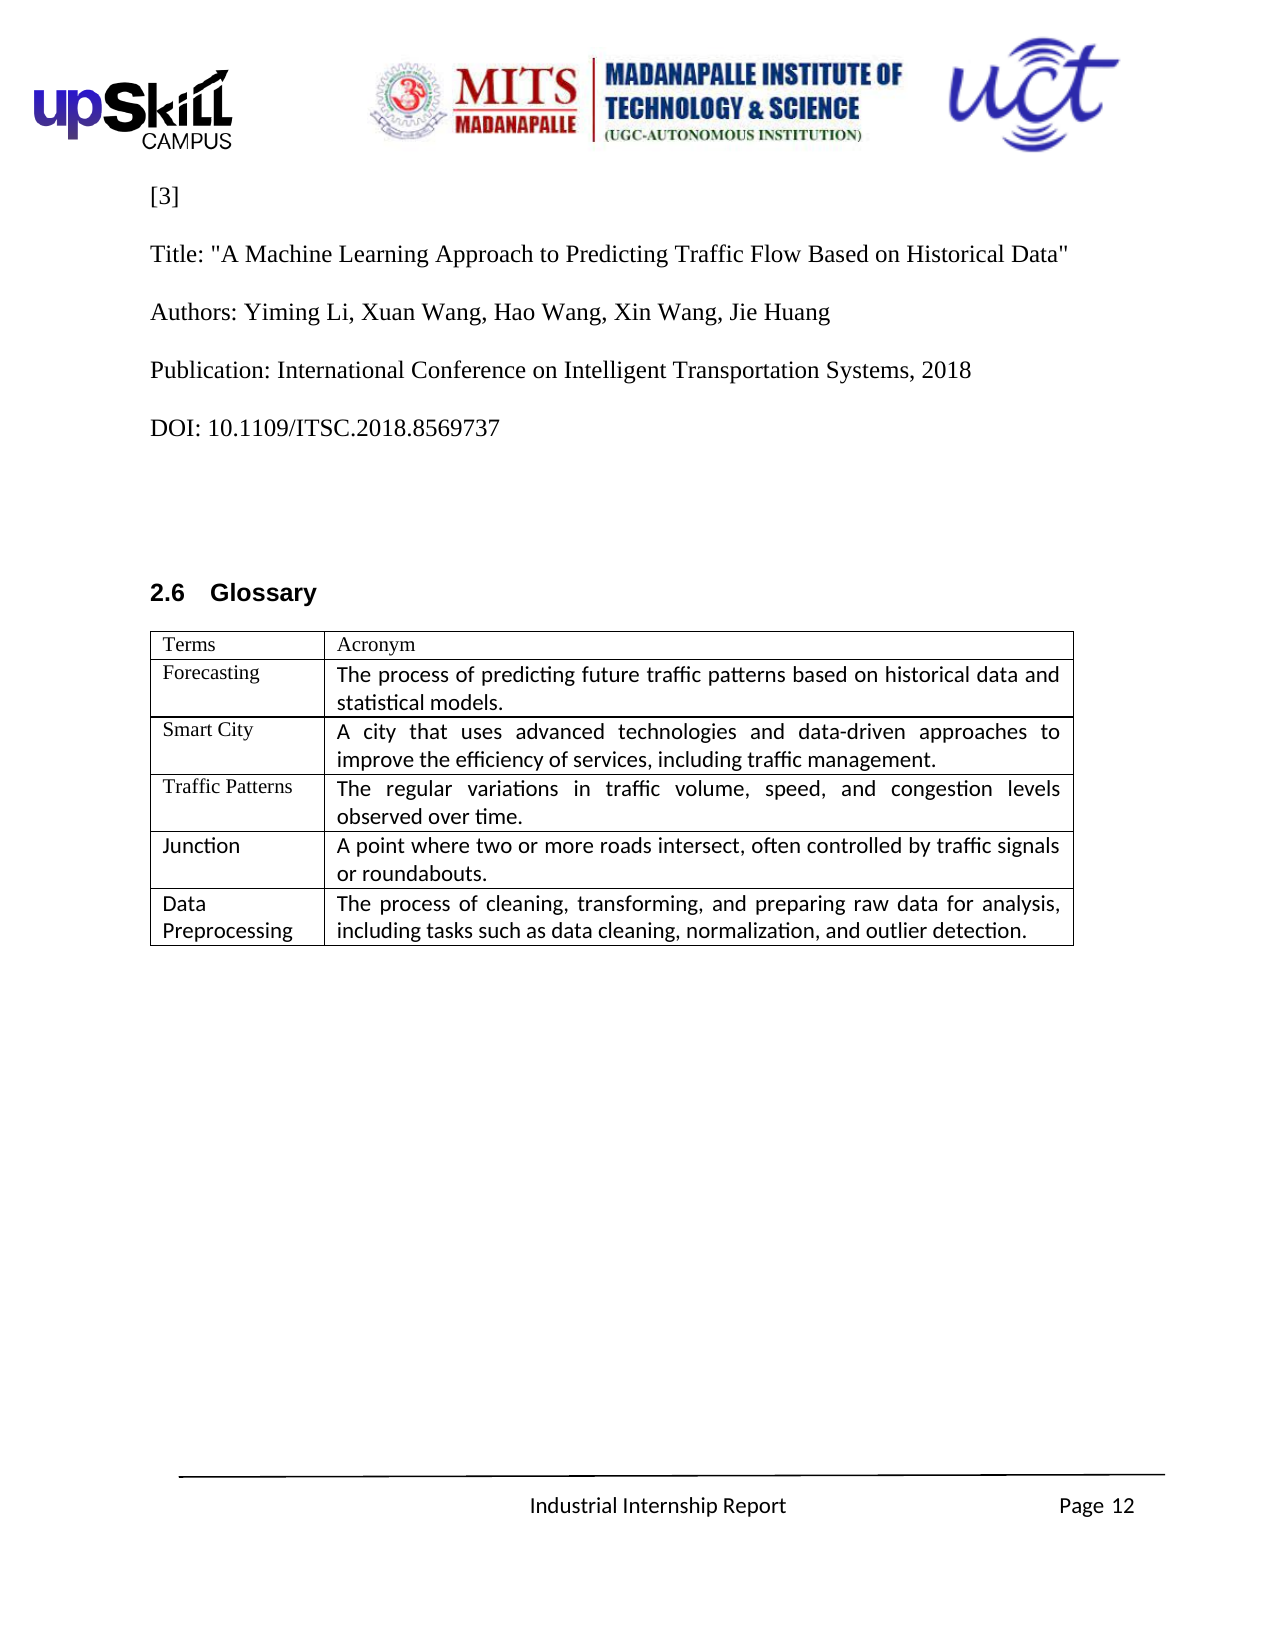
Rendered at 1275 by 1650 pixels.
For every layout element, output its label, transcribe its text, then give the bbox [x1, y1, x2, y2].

table_cell Traffic Patterns [151, 775, 324, 831]
picture [0, 53, 266, 154]
text Title: "A Machine Learning Approach to Predicting Traffic Flow Based on Historical Data" [150, 239, 1134, 268]
text Authors: Yiming Li, Xuan Wang, Hao Wang, Xin Wang, Jie Huang [150, 297, 1134, 326]
table_cell The process of cleaning, transforming, and preparing raw data for analysis, including tasks such as data cleaning, normalization, and outlier detection. [325, 889, 1073, 945]
picture [946, 28, 1125, 154]
table_cell Junction [151, 832, 324, 888]
table_cell The process of predicting future traffic patterns based on historical data and statistical models. [325, 660, 1073, 716]
text Publication: International Conference on Intelligent Transportation Systems, 2018 [150, 355, 1134, 384]
table_cell Smart City [151, 718, 324, 773]
table_cell A point where two or more roads intersect, often controlled by traffic signals or roundabouts. [325, 832, 1073, 888]
text [3] [150, 181, 1134, 210]
picture [367, 47, 908, 154]
table_cell Forecasting [151, 660, 324, 716]
table_header Acronym [325, 632, 1073, 659]
text DOI: 10.1109/ITSC.2018.8569737 [150, 413, 1134, 442]
table_header Terms [151, 632, 324, 659]
table_cell A city that uses advanced technologies and data-driven approaches to improve the efficiency of services, including traffic management. [325, 718, 1073, 773]
table_cell The regular variations in traffic volume, speed, and congestion levels observed over time. [325, 775, 1073, 831]
table_cell Data Preprocessing [151, 889, 324, 945]
subtitle Glossary [150, 581, 1134, 606]
